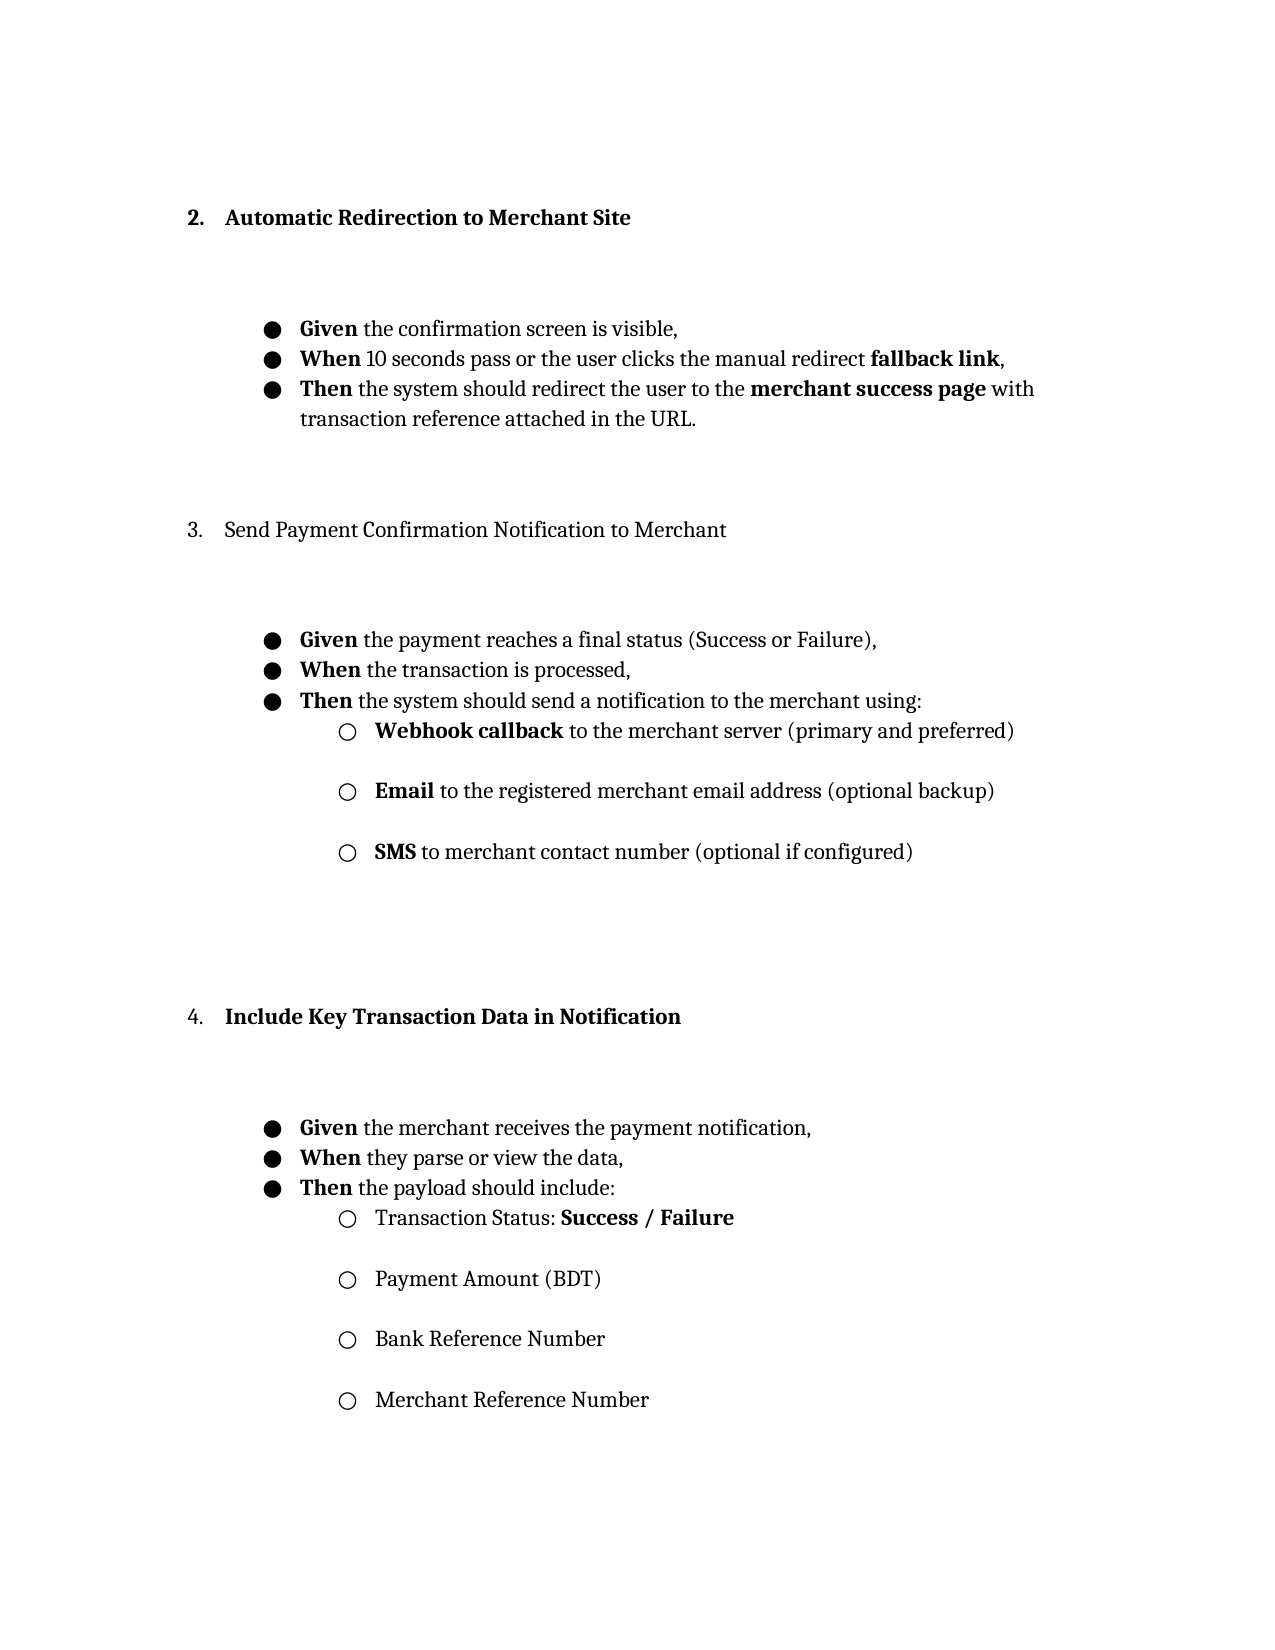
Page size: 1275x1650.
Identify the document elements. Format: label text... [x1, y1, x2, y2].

list Include Key Transaction Data in Notification [187, 1004, 1125, 1031]
list Then the system should send a notification to the merchant using: [262, 687, 1125, 714]
list When they parse or view the data, [262, 1145, 1125, 1171]
list Automatic Redirection to Merchant Site [187, 205, 1125, 232]
list Payment Amount (BDT) [337, 1266, 1125, 1322]
list Bank Reference Number [337, 1326, 1125, 1383]
list Given the confirmation screen is visible, [262, 316, 1125, 342]
list Given the payment reaches a final status (Success or Failure), [262, 627, 1125, 653]
list When the transaction is processed, [262, 657, 1125, 684]
list Webhook callback to the merchant server (primary and preferred) [337, 718, 1125, 774]
list SMS to merchant contact number (optional if configured) [337, 838, 1125, 865]
list Merchant Reference Number [337, 1386, 1125, 1443]
list Send Payment Confirmation Notification to Merchant [187, 517, 1125, 543]
list Email to the registered merchant email address (optional backup) [337, 778, 1125, 835]
list Then the payload should include: [262, 1175, 1125, 1201]
list Given the merchant receives the payment notification, [262, 1114, 1125, 1141]
list When 10 seconds pass or the user clicks the manual redirect fallback link, [262, 346, 1125, 372]
list Then the system should redirect the user to the merchant success page with transaction reference attached in the URL. [262, 376, 1125, 433]
list Transaction Status: Success / Failure [337, 1205, 1125, 1262]
